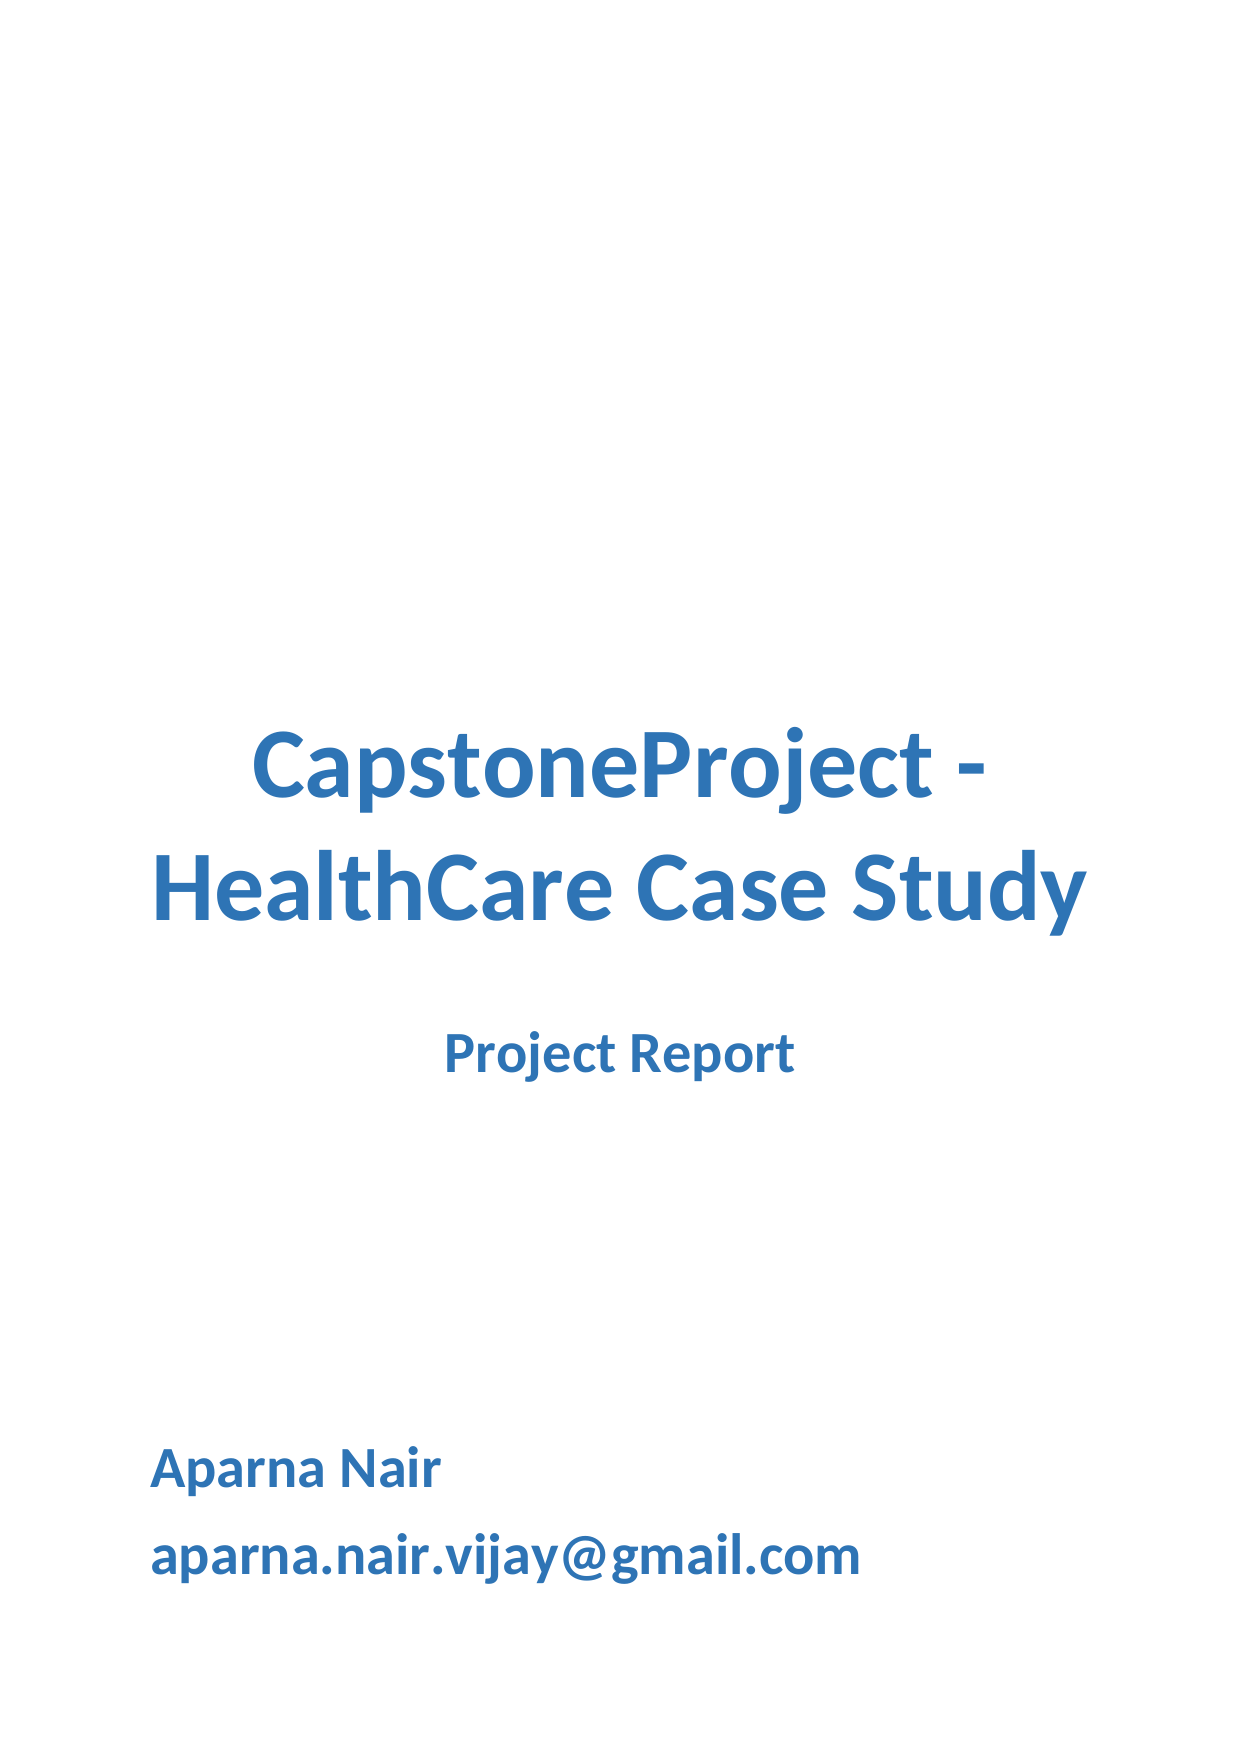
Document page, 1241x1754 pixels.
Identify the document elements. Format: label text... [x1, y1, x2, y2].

text aparna.nair.vijay@gmail.com [150, 1518, 1090, 1589]
text Project Report [150, 1016, 1090, 1087]
text Aparna Nair [150, 1431, 1090, 1502]
text CapstoneProject -HealthCare Case Study [150, 701, 1090, 945]
